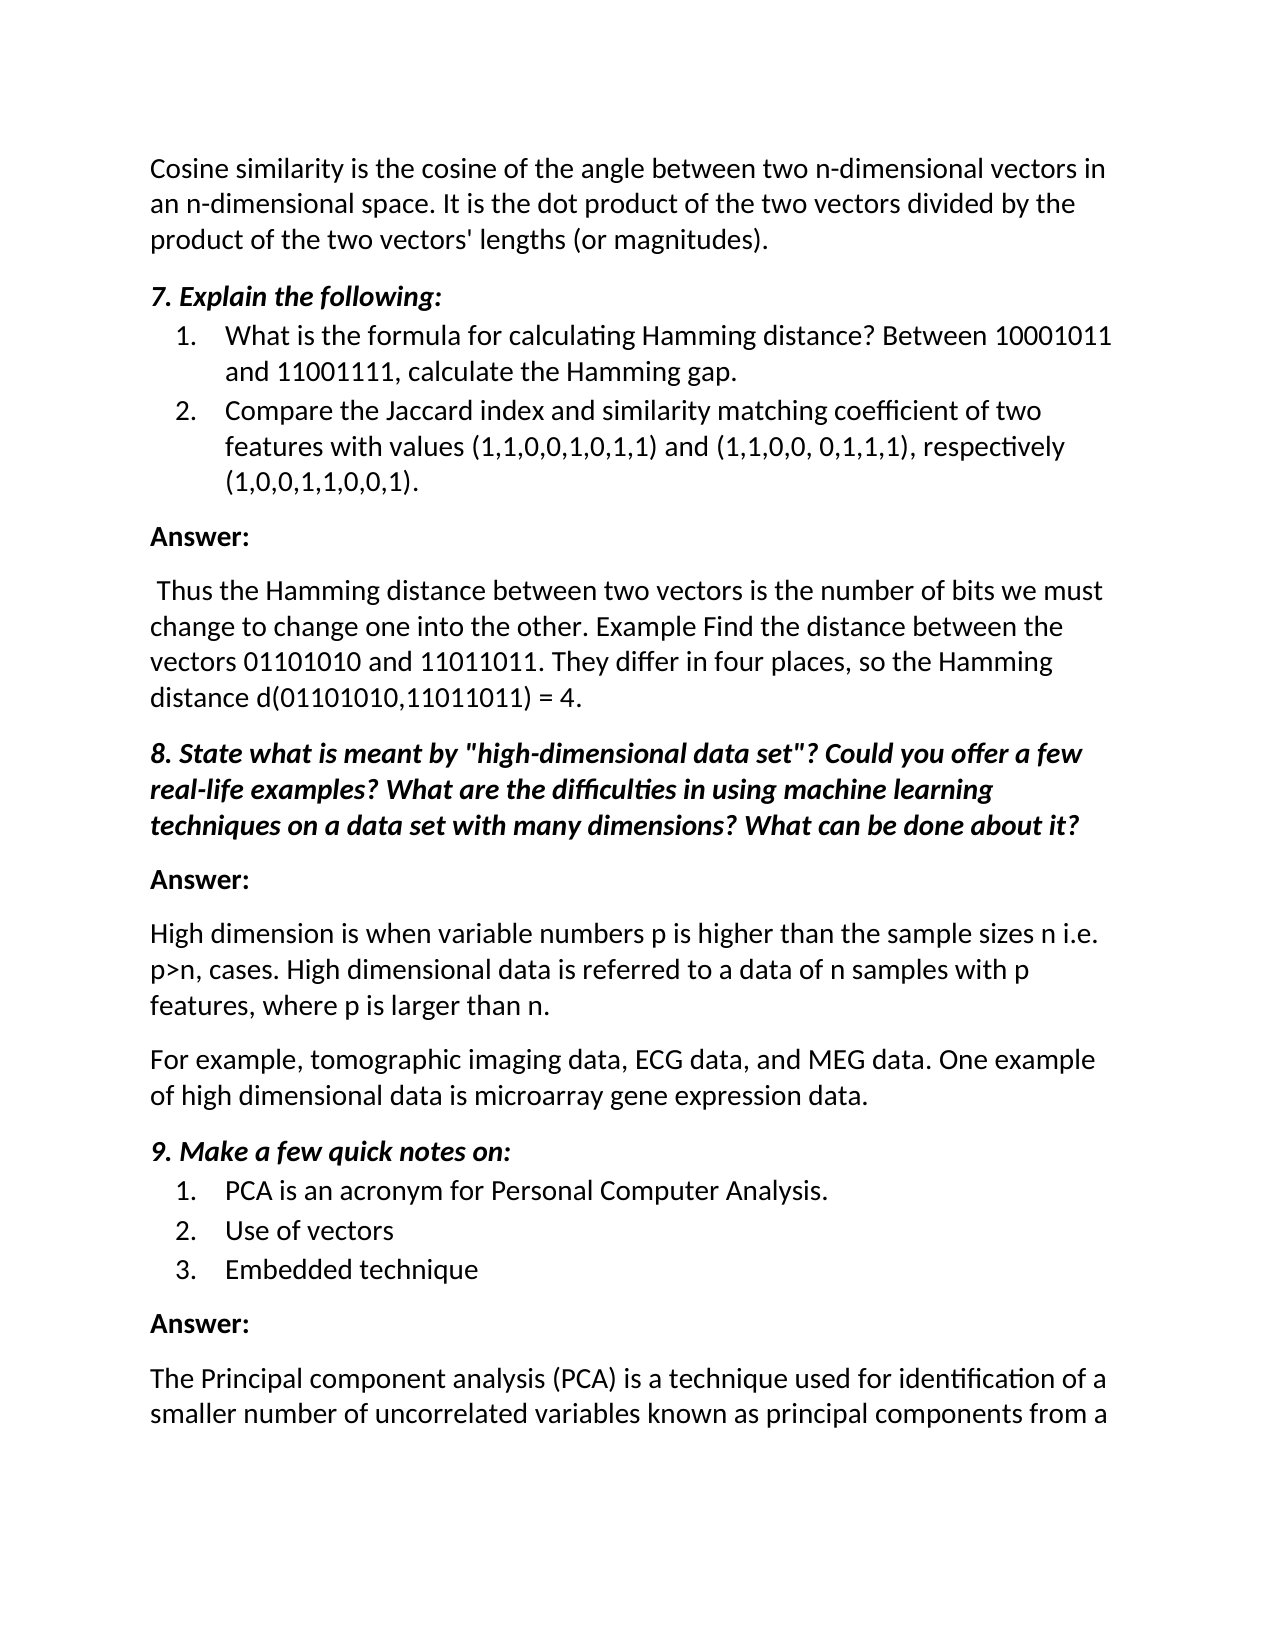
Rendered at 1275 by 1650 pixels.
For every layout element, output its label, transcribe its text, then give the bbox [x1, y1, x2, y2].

list Compare the Jaccard index and similarity matching coefficient of two features with values (1,1,0,0,1,0,1,1) and (1,1,0,0, 0,1,1,1), respectively (1,0,0,1,1,0,0,1). [175, 392, 1125, 499]
text Answer: [150, 861, 1125, 897]
text Thus the Hamming distance between two vectors is the number of bits we must change to change one into the other. Example Find the distance between the vectors 01101010 and 11011011. They differ in four places, so the Hamming distance d(01101010,11011011) = 4. [150, 572, 1125, 714]
list Use of vectors [175, 1212, 1125, 1247]
subtitle 8. State what is meant by "high-dimensional data set"? Could you offer a few real-life examples? What are the difficulties in using machine learning techniques on a data set with many dimensions? What can be done about it? [150, 735, 1125, 842]
text High dimension is when variable numbers p is higher than the sample sizes n i.e. p>n, cases. High dimensional data is referred to a data of n samples with p features, where p is larger than n. [150, 915, 1125, 1022]
text Cosine similarity is the cosine of the angle between two n-dimensional vectors in an n-dimensional space. It is the dot product of the two vectors divided by the product of the two vectors' lengths (or magnitudes). [150, 150, 1125, 257]
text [150, 1360, 1125, 1431]
text Answer: [150, 518, 1125, 553]
list What is the formula for calculating Hamming distance? Between 10001011 and 11001111, calculate the Hamming gap. [175, 317, 1125, 388]
text For example, tomographic imaging data, ECG data, and MEG data. One example of high dimensional data is microarray gene expression data. [150, 1041, 1125, 1112]
list Embedded technique [175, 1251, 1125, 1287]
list PCA is an acronym for Personal Computer Analysis. [175, 1172, 1125, 1208]
subtitle 7. Explain the following: [150, 278, 1125, 313]
subtitle 9. Make a few quick notes on: [150, 1133, 1125, 1169]
text Answer: [150, 1306, 1125, 1341]
